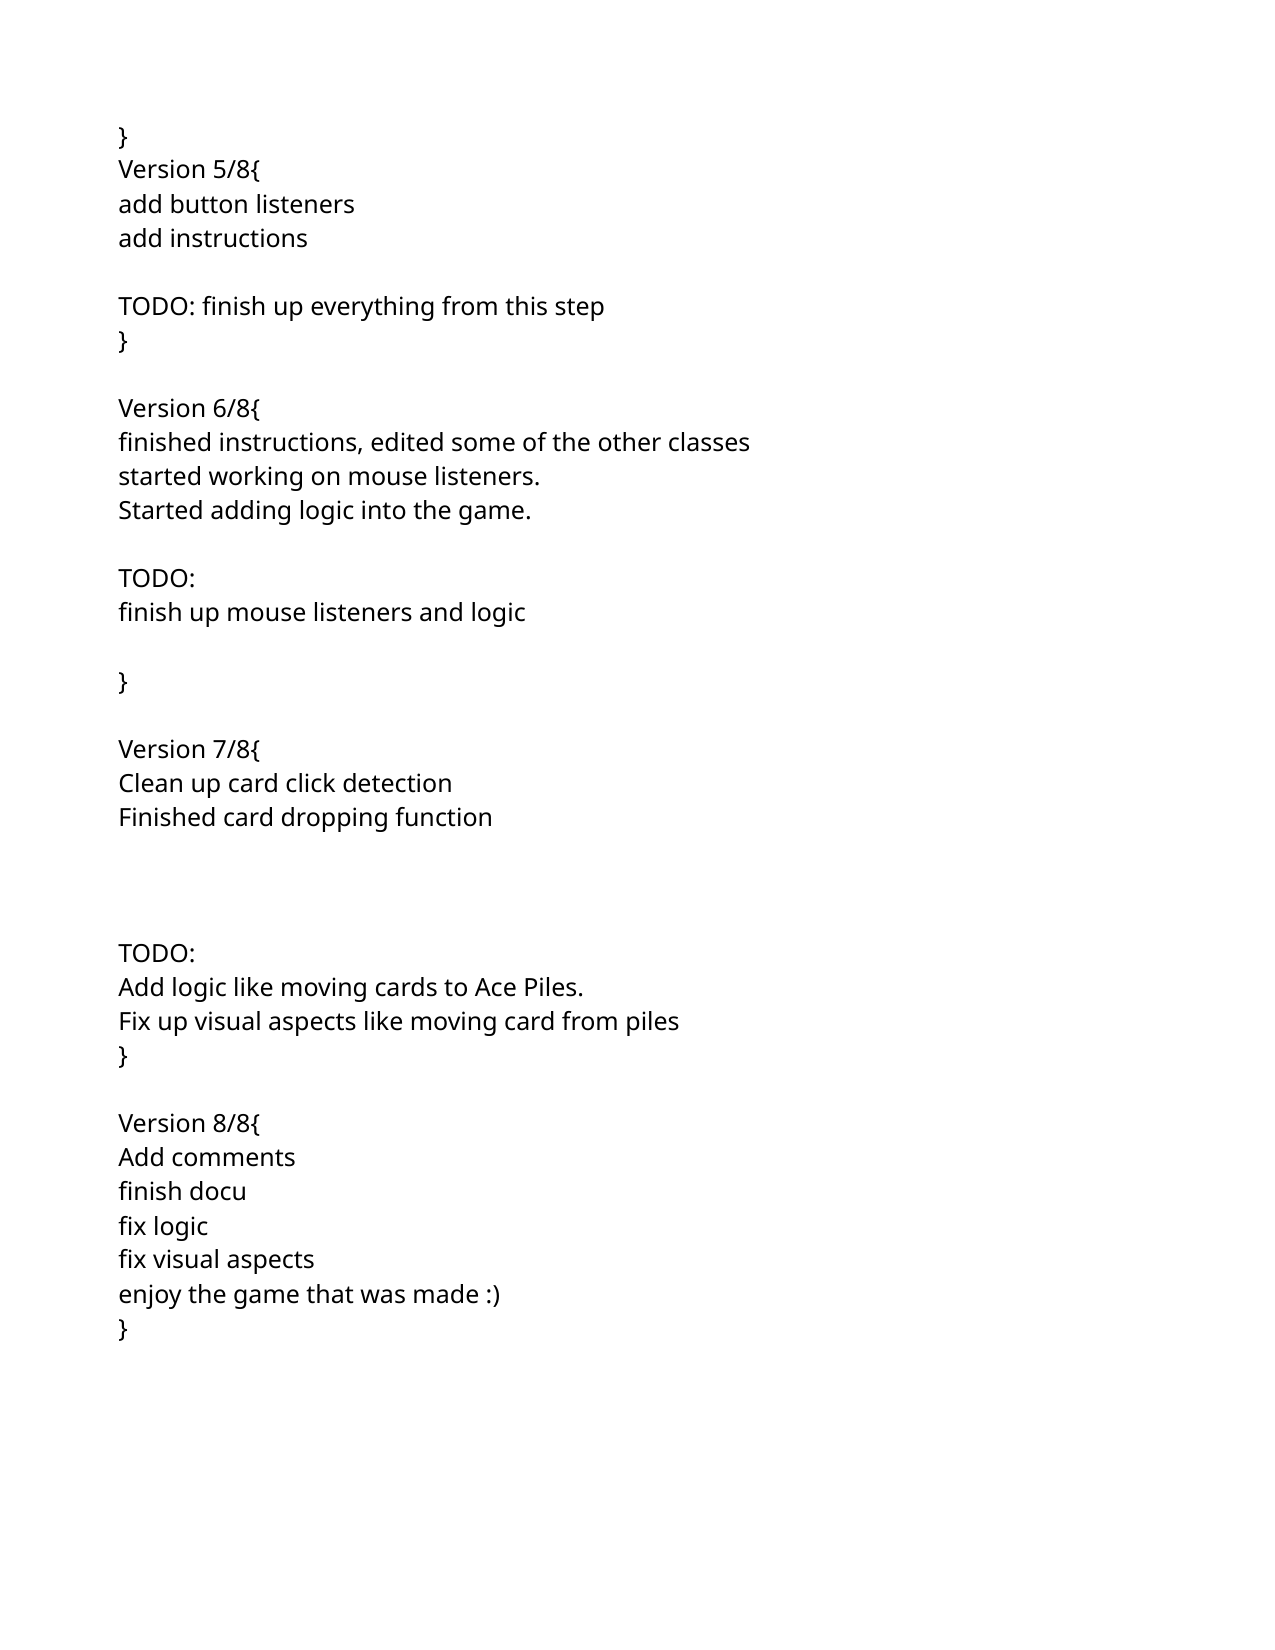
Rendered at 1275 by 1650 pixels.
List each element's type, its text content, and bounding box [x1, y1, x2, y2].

text finish docu [118, 1174, 1157, 1208]
text } [118, 1310, 1157, 1344]
text add instructions [118, 220, 1157, 254]
text Fix up visual aspects like moving card from piles [118, 1004, 1157, 1038]
text TODO: finish up everything from this step [118, 288, 1157, 322]
text } [118, 663, 1157, 697]
text add button listeners [118, 186, 1157, 220]
text Clean up card click detection [118, 765, 1157, 799]
text Version 6/8{ [118, 391, 1157, 425]
text Finished card dropping function [118, 799, 1157, 833]
text Started adding logic into the game. [118, 493, 1157, 527]
text } [118, 322, 1157, 357]
text Add logic like moving cards to Ace Piles. [118, 970, 1157, 1004]
text } [118, 1038, 1157, 1072]
text enjoy the game that was made :) [118, 1276, 1157, 1310]
text Version 5/8{ [118, 152, 1157, 186]
text Add comments [118, 1140, 1157, 1174]
text fix visual aspects [118, 1242, 1157, 1276]
text TODO: [118, 561, 1157, 595]
text finish up mouse listeners and logic [118, 595, 1157, 629]
text finished instructions, edited some of the other classes [118, 425, 1157, 459]
text } [118, 118, 1157, 152]
text Version 7/8{ [118, 731, 1157, 765]
text TODO: [118, 936, 1157, 970]
text Version 8/8{ [118, 1106, 1157, 1140]
text fix logic [118, 1208, 1157, 1242]
text started working on mouse listeners. [118, 459, 1157, 493]
